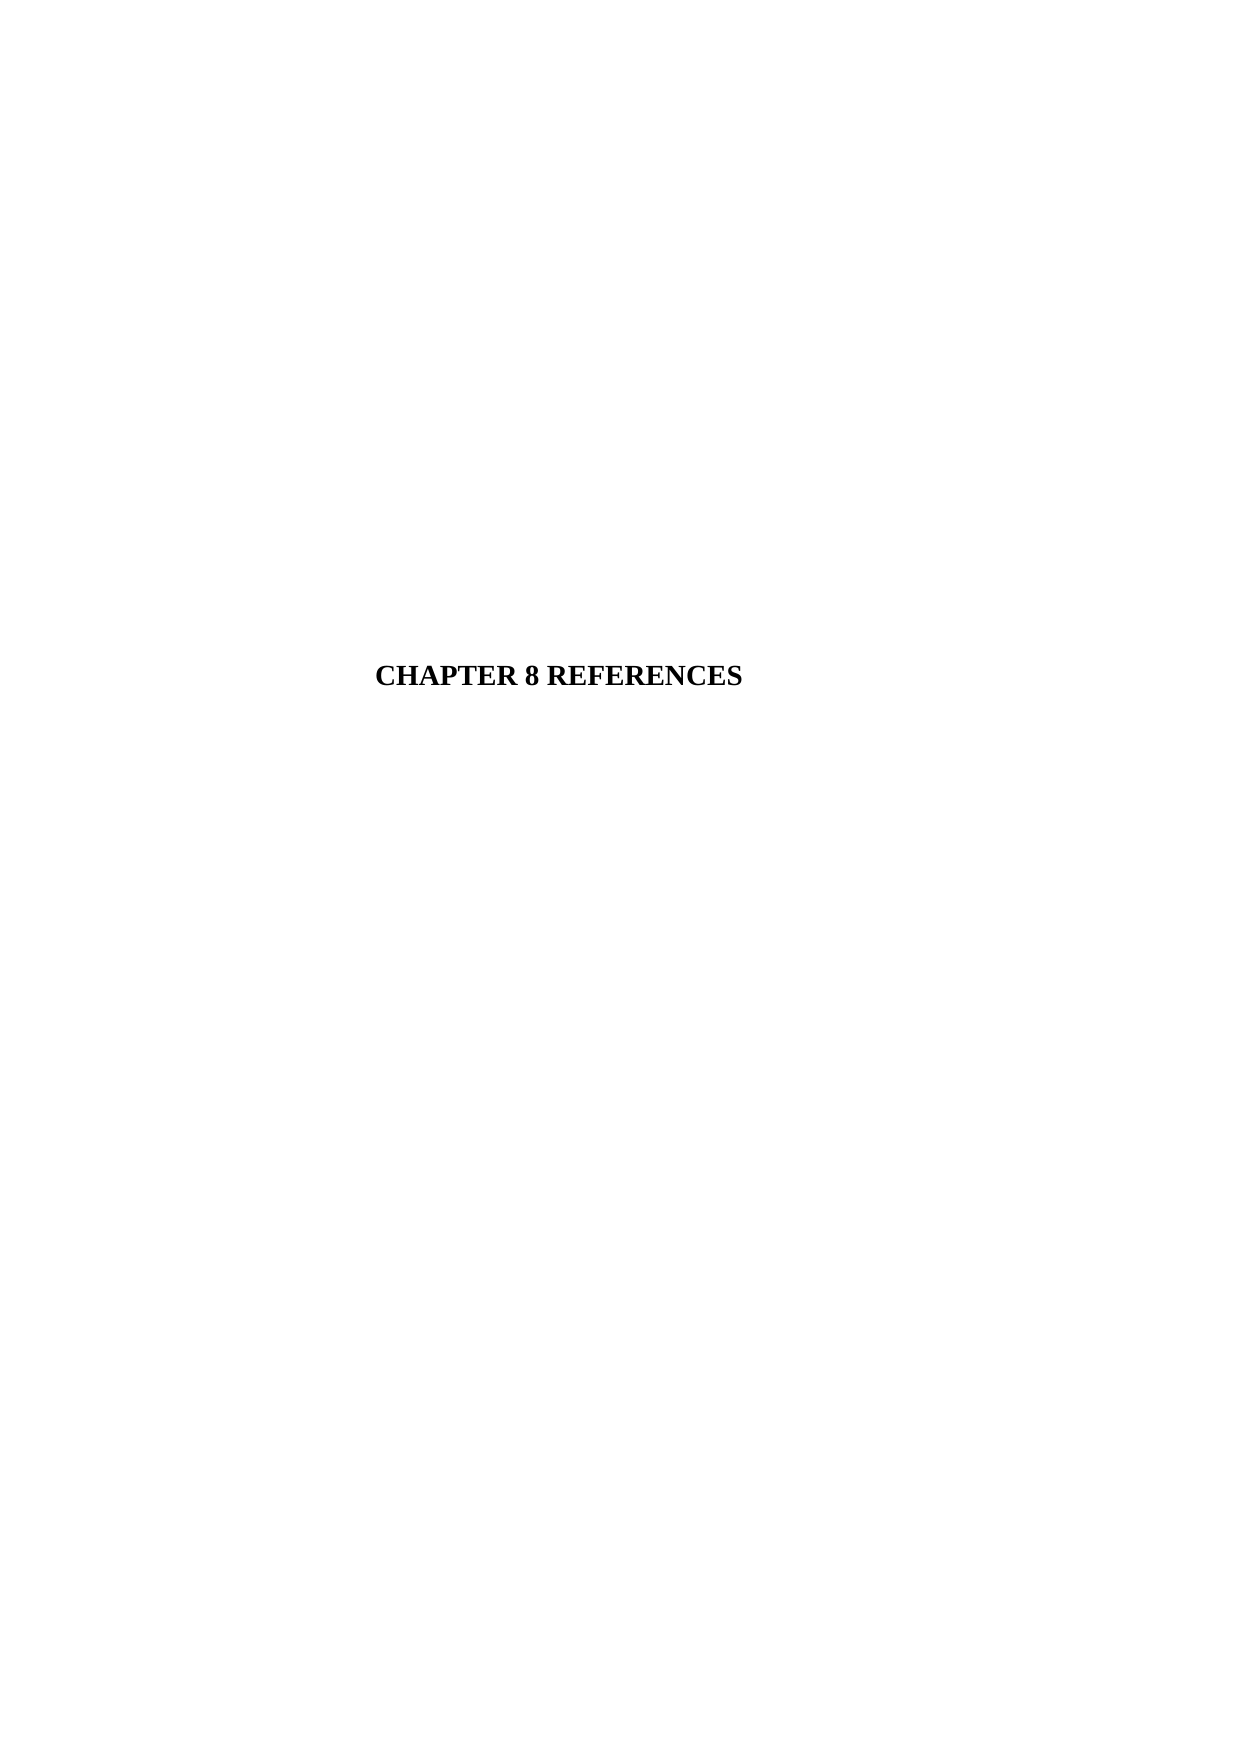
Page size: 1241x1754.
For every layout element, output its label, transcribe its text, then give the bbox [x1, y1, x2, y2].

text CHAPTER 8 REFERENCES [300, 658, 1090, 691]
